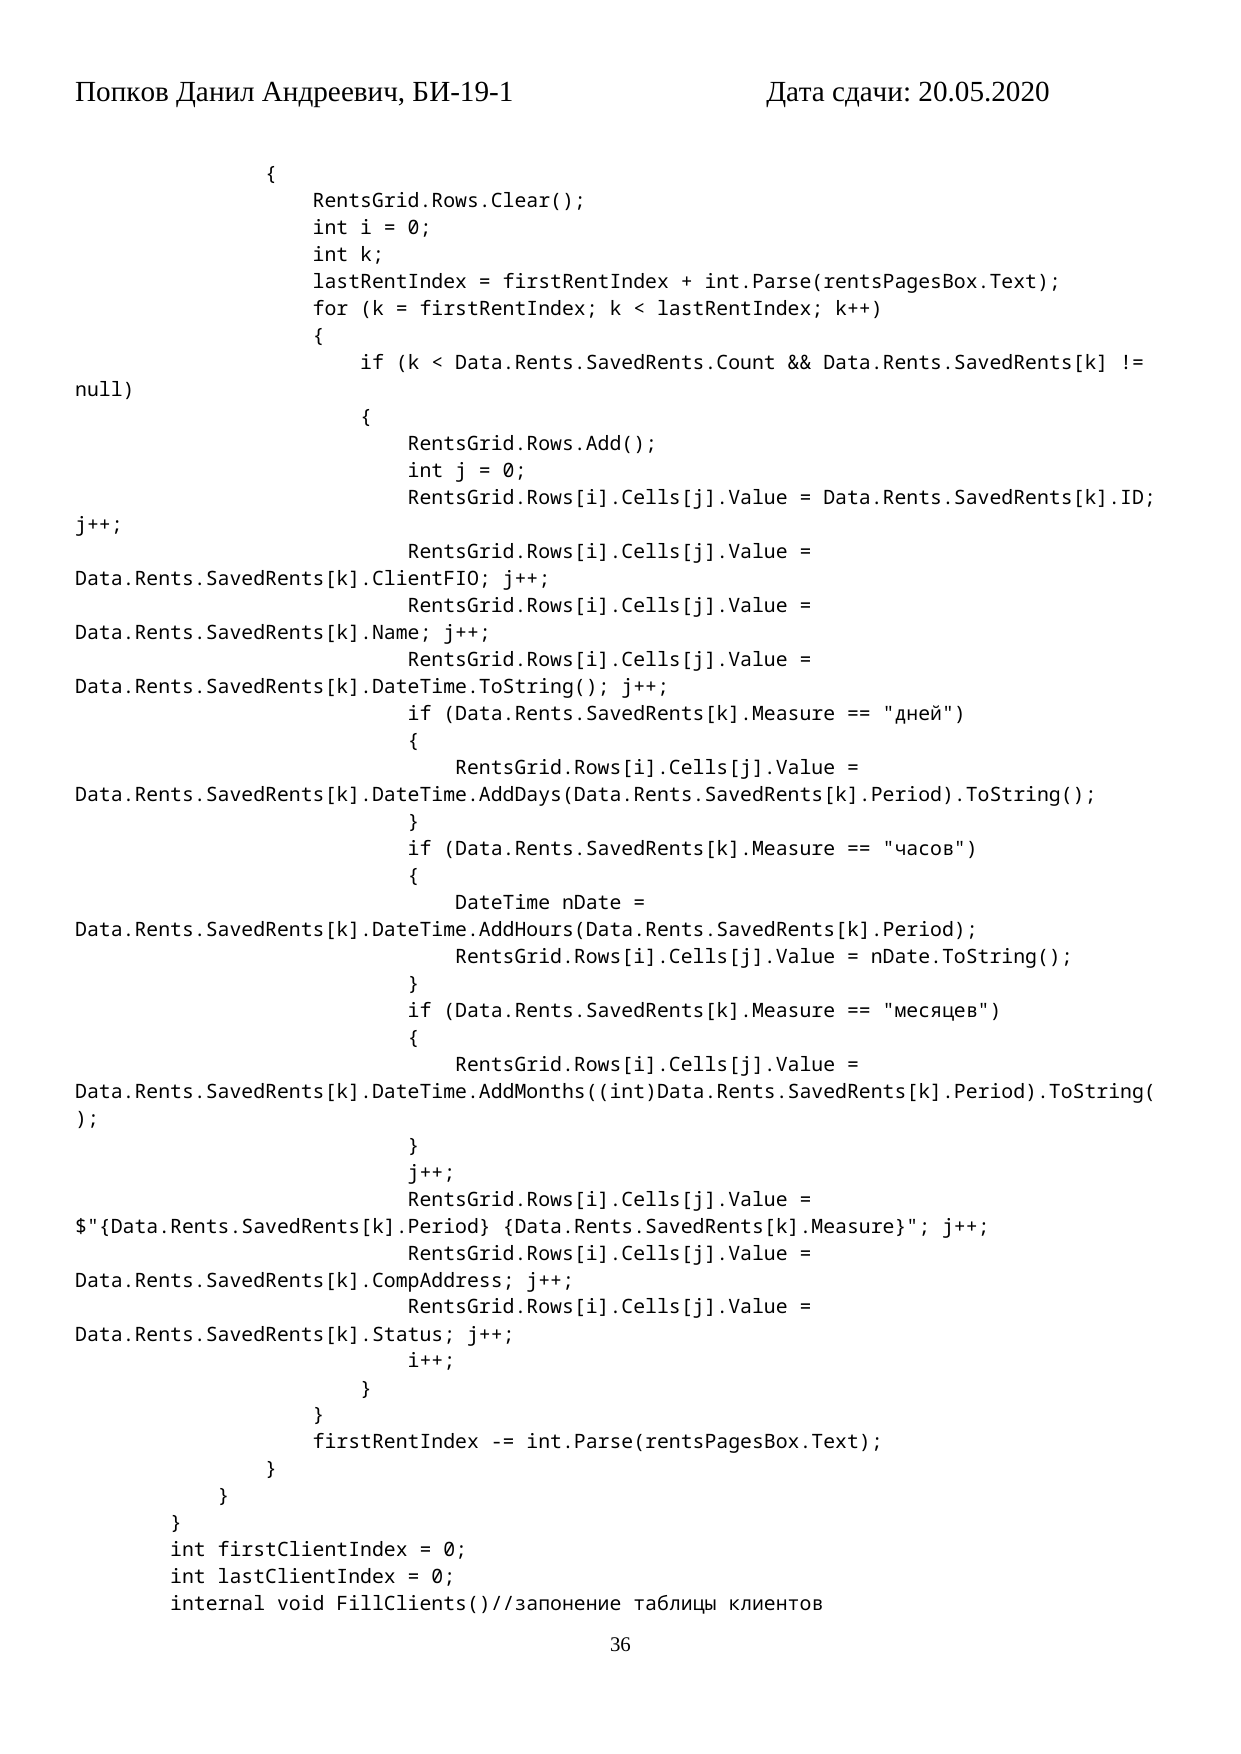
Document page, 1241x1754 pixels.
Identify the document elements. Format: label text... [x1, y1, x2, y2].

text DateTime nDate = Data.Rents.SavedRents[k].DateTime.AddHours(Data.Rents.SavedRents[k].Period); [75, 888, 1165, 942]
text firstRentIndex -= int.Parse(rentsPagesBox.Text); [75, 1428, 1165, 1455]
text } [75, 969, 1165, 996]
text for (k = firstRentIndex; k < lastRentIndex; k++) [75, 294, 1165, 322]
text { [75, 160, 1165, 187]
text internal void FillClients()//запонение таблицы клиентов [75, 1589, 1165, 1617]
text j++; [75, 1158, 1165, 1185]
text RentsGrid.Rows[i].Cells[j].Value = Data.Rents.SavedRents[k].CompAddress; j++; [75, 1239, 1165, 1293]
text if (Data.Rents.SavedRents[k].Measure == "дней") [75, 699, 1165, 726]
text RentsGrid.Rows[i].Cells[j].Value = Data.Rents.SavedRents[k].Status; j++; [75, 1293, 1165, 1347]
text } [75, 1509, 1165, 1536]
text { [75, 861, 1165, 888]
text if (Data.Rents.SavedRents[k].Measure == "месяцев") [75, 996, 1165, 1023]
text } [75, 1131, 1165, 1158]
text if (Data.Rents.SavedRents[k].Measure == "часов") [75, 834, 1165, 861]
text { [75, 1023, 1165, 1050]
text RentsGrid.Rows[i].Cells[j].Value = nDate.ToString(); [75, 942, 1165, 969]
text if (k < Data.Rents.SavedRents.Count && Data.Rents.SavedRents[k] != null) [75, 348, 1165, 402]
text } [75, 1401, 1165, 1428]
text int firstClientIndex = 0; [75, 1536, 1165, 1563]
text } [75, 1374, 1165, 1401]
text int lastClientIndex = 0; [75, 1563, 1165, 1589]
text } [75, 1482, 1165, 1509]
text { [75, 402, 1165, 429]
text RentsGrid.Rows[i].Cells[j].Value = Data.Rents.SavedRents[k].DateTime.AddMonths((int)Data.Rents.SavedRents[k].Period).ToString(); [75, 1050, 1165, 1131]
text RentsGrid.Rows[i].Cells[j].Value = Data.Rents.SavedRents[k].ID; j++; [75, 483, 1165, 537]
text int j = 0; [75, 456, 1165, 483]
text } [75, 807, 1165, 834]
text } [75, 1455, 1165, 1482]
text i++; [75, 1347, 1165, 1374]
text lastRentIndex = firstRentIndex + int.Parse(rentsPagesBox.Text); [75, 268, 1165, 294]
text RentsGrid.Rows.Add(); [75, 429, 1165, 456]
text RentsGrid.Rows[i].Cells[j].Value = Data.Rents.SavedRents[k].Name; j++; [75, 591, 1165, 645]
text int i = 0; [75, 214, 1165, 241]
text { [75, 726, 1165, 753]
text RentsGrid.Rows[i].Cells[j].Value = Data.Rents.SavedRents[k].ClientFIO; j++; [75, 537, 1165, 591]
text RentsGrid.Rows[i].Cells[j].Value = Data.Rents.SavedRents[k].DateTime.AddDays(Data.Rents.SavedRents[k].Period).ToString(); [75, 753, 1165, 807]
text { [75, 322, 1165, 348]
text RentsGrid.Rows[i].Cells[j].Value = $"{Data.Rents.SavedRents[k].Period} {Data.Rents.SavedRents[k].Measure}"; j++; [75, 1185, 1165, 1239]
text RentsGrid.Rows.Clear(); [75, 187, 1165, 214]
text RentsGrid.Rows[i].Cells[j].Value = Data.Rents.SavedRents[k].DateTime.ToString(); j++; [75, 645, 1165, 699]
text int k; [75, 241, 1165, 268]
